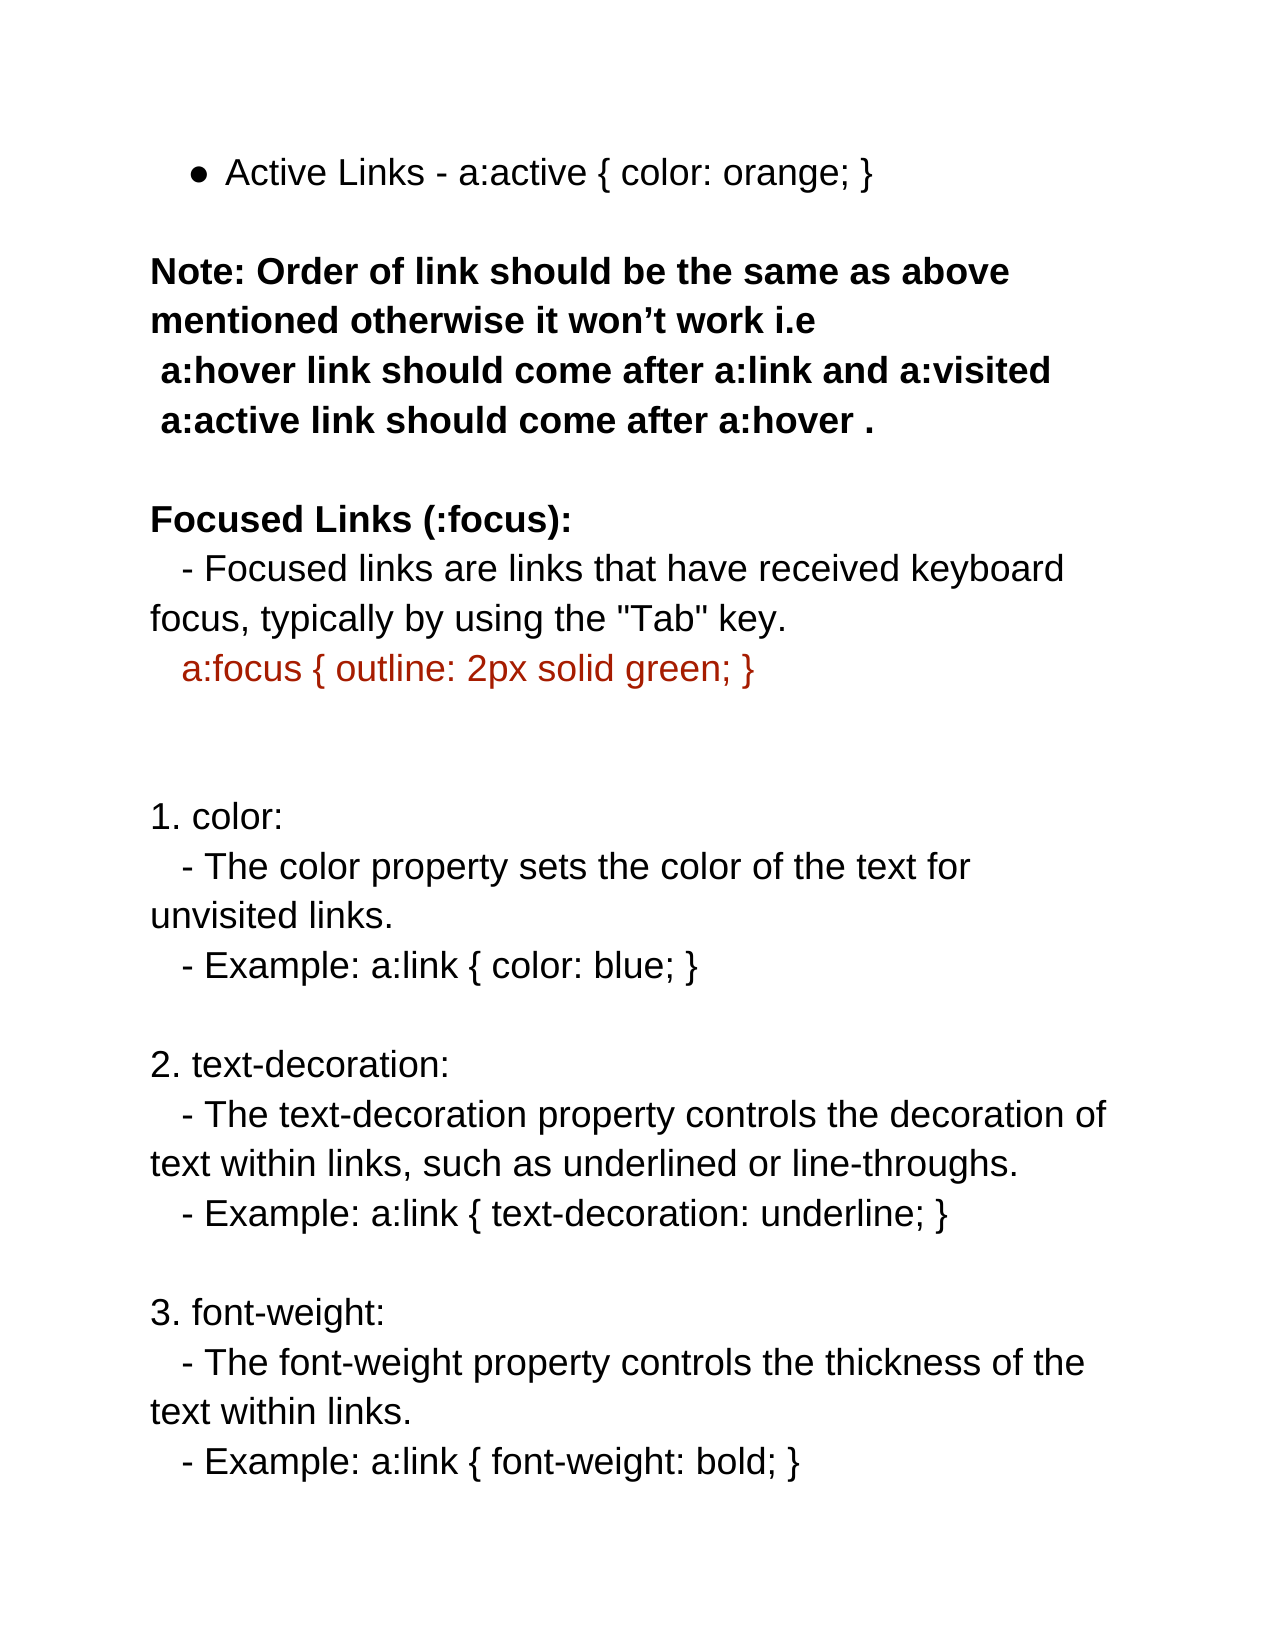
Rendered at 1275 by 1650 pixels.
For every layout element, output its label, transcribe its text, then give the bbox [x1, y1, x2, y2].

text 2. text-decoration: [150, 1042, 1125, 1086]
text - Example: a:link { color: blue; } [150, 943, 1125, 986]
text - Example: a:link { text-decoration: underline; } [150, 1191, 1125, 1234]
text 3. font-weight: [150, 1290, 1125, 1333]
text a:active link should come after a:hover . [150, 398, 1125, 441]
text Note: Order of link should be the same as above mentioned otherwise it won’t work i.e [150, 249, 1125, 342]
text - Focused links are links that have received keyboard focus, typically by using the "Tab" key. [150, 547, 1125, 639]
text - Example: a:link { font-weight: bold; } [150, 1439, 1125, 1482]
list Active Links - a:active { color: orange; } [187, 150, 1125, 193]
text Focused Links (:focus): [150, 497, 1125, 540]
text 1. color: [150, 794, 1125, 838]
text a:focus { outline: 2px solid green; } [150, 646, 1125, 689]
text - The color property sets the color of the text for unvisited links. [150, 844, 1125, 937]
text a:hover link should come after a:link and a:visited [150, 348, 1125, 391]
text - The text-decoration property controls the decoration of text within links, such as underlined or line-throughs. [150, 1092, 1125, 1185]
text - The font-weight property controls the thickness of the text within links. [150, 1340, 1125, 1433]
